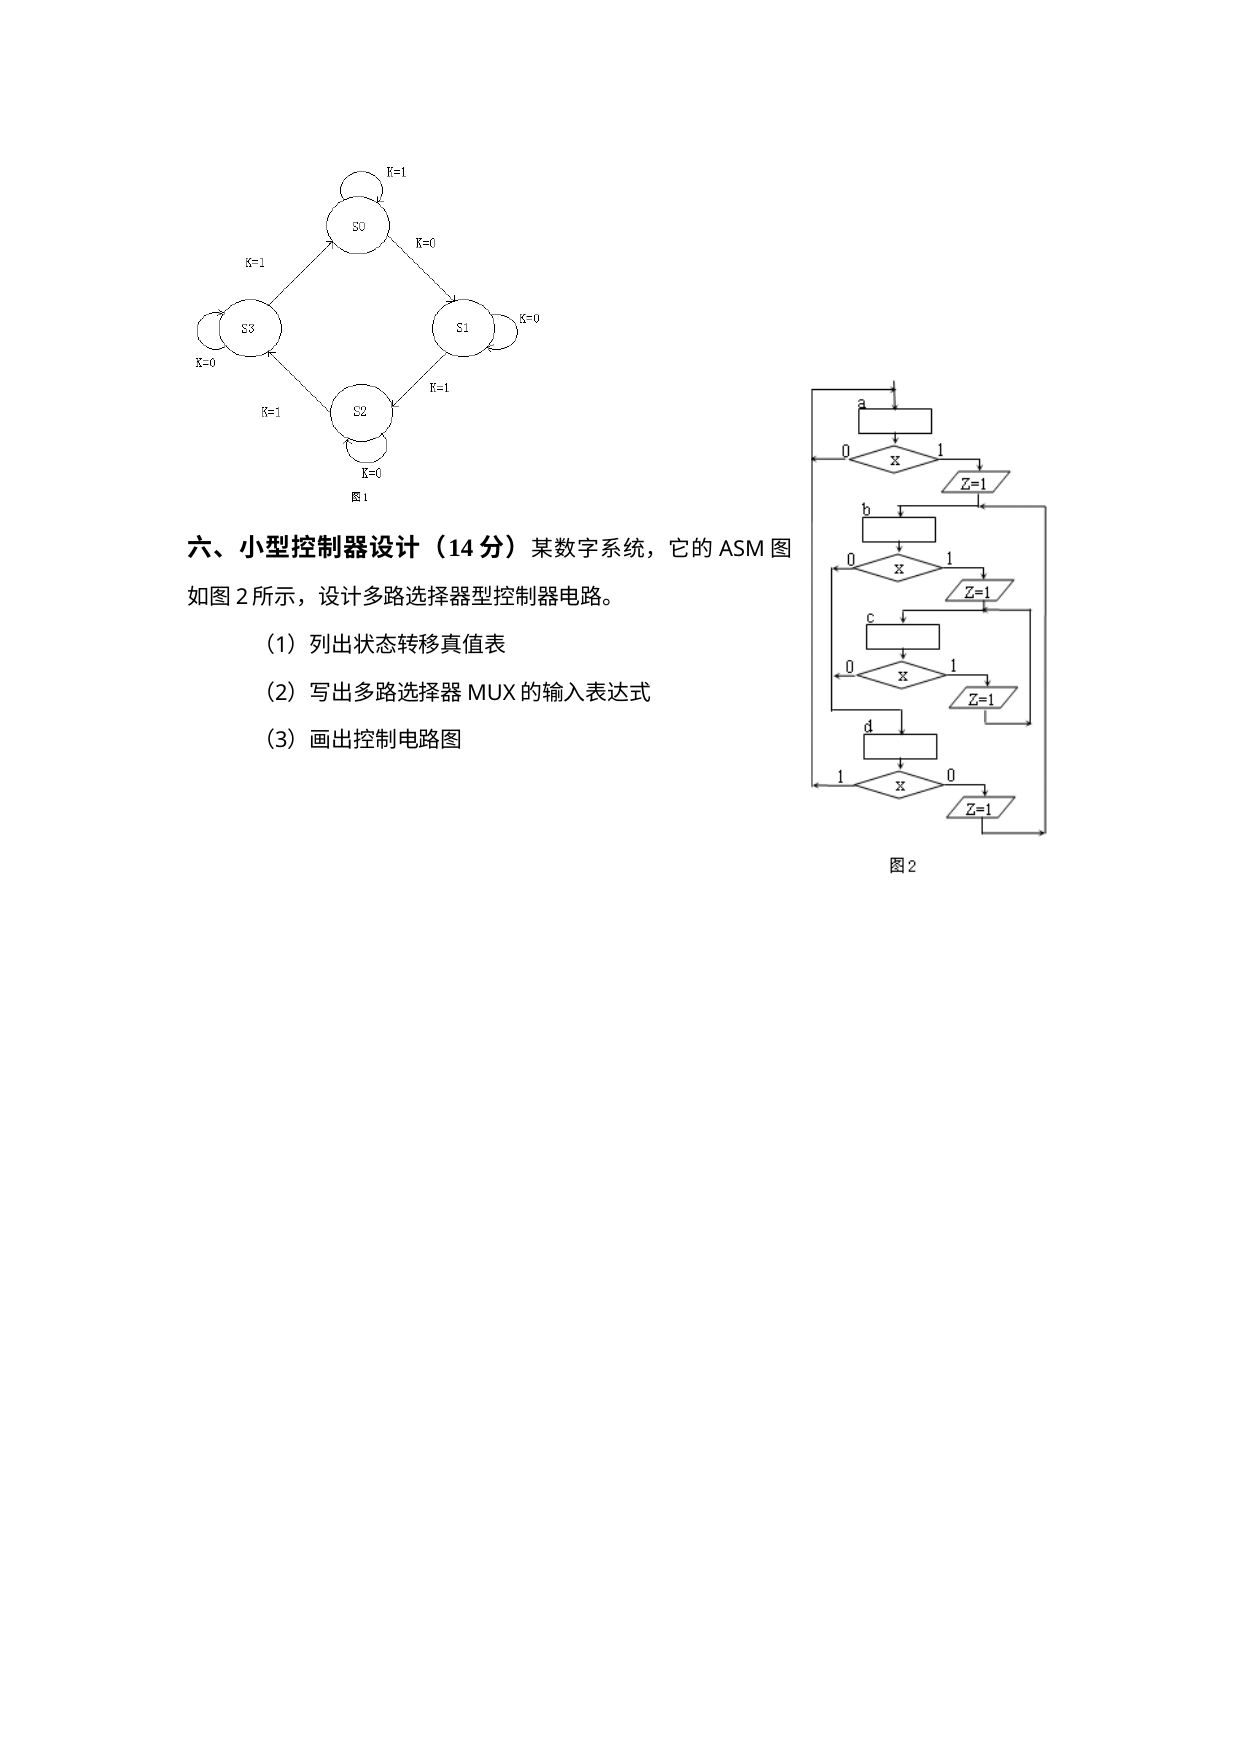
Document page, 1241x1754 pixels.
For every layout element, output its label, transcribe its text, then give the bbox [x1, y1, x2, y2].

text （3）画出控制电路图 [187, 722, 809, 754]
text 六、小型控制器设计（14分）某数字系统，它的ASM图如图2所示，设计多路选择器型控制器电路。 [187, 527, 809, 611]
text （2）写出多路选择器MUX的输入表达式 [187, 674, 809, 706]
picture [187, 162, 553, 514]
picture [809, 380, 1113, 920]
text （1）列出状态转移真值表 [187, 627, 809, 659]
